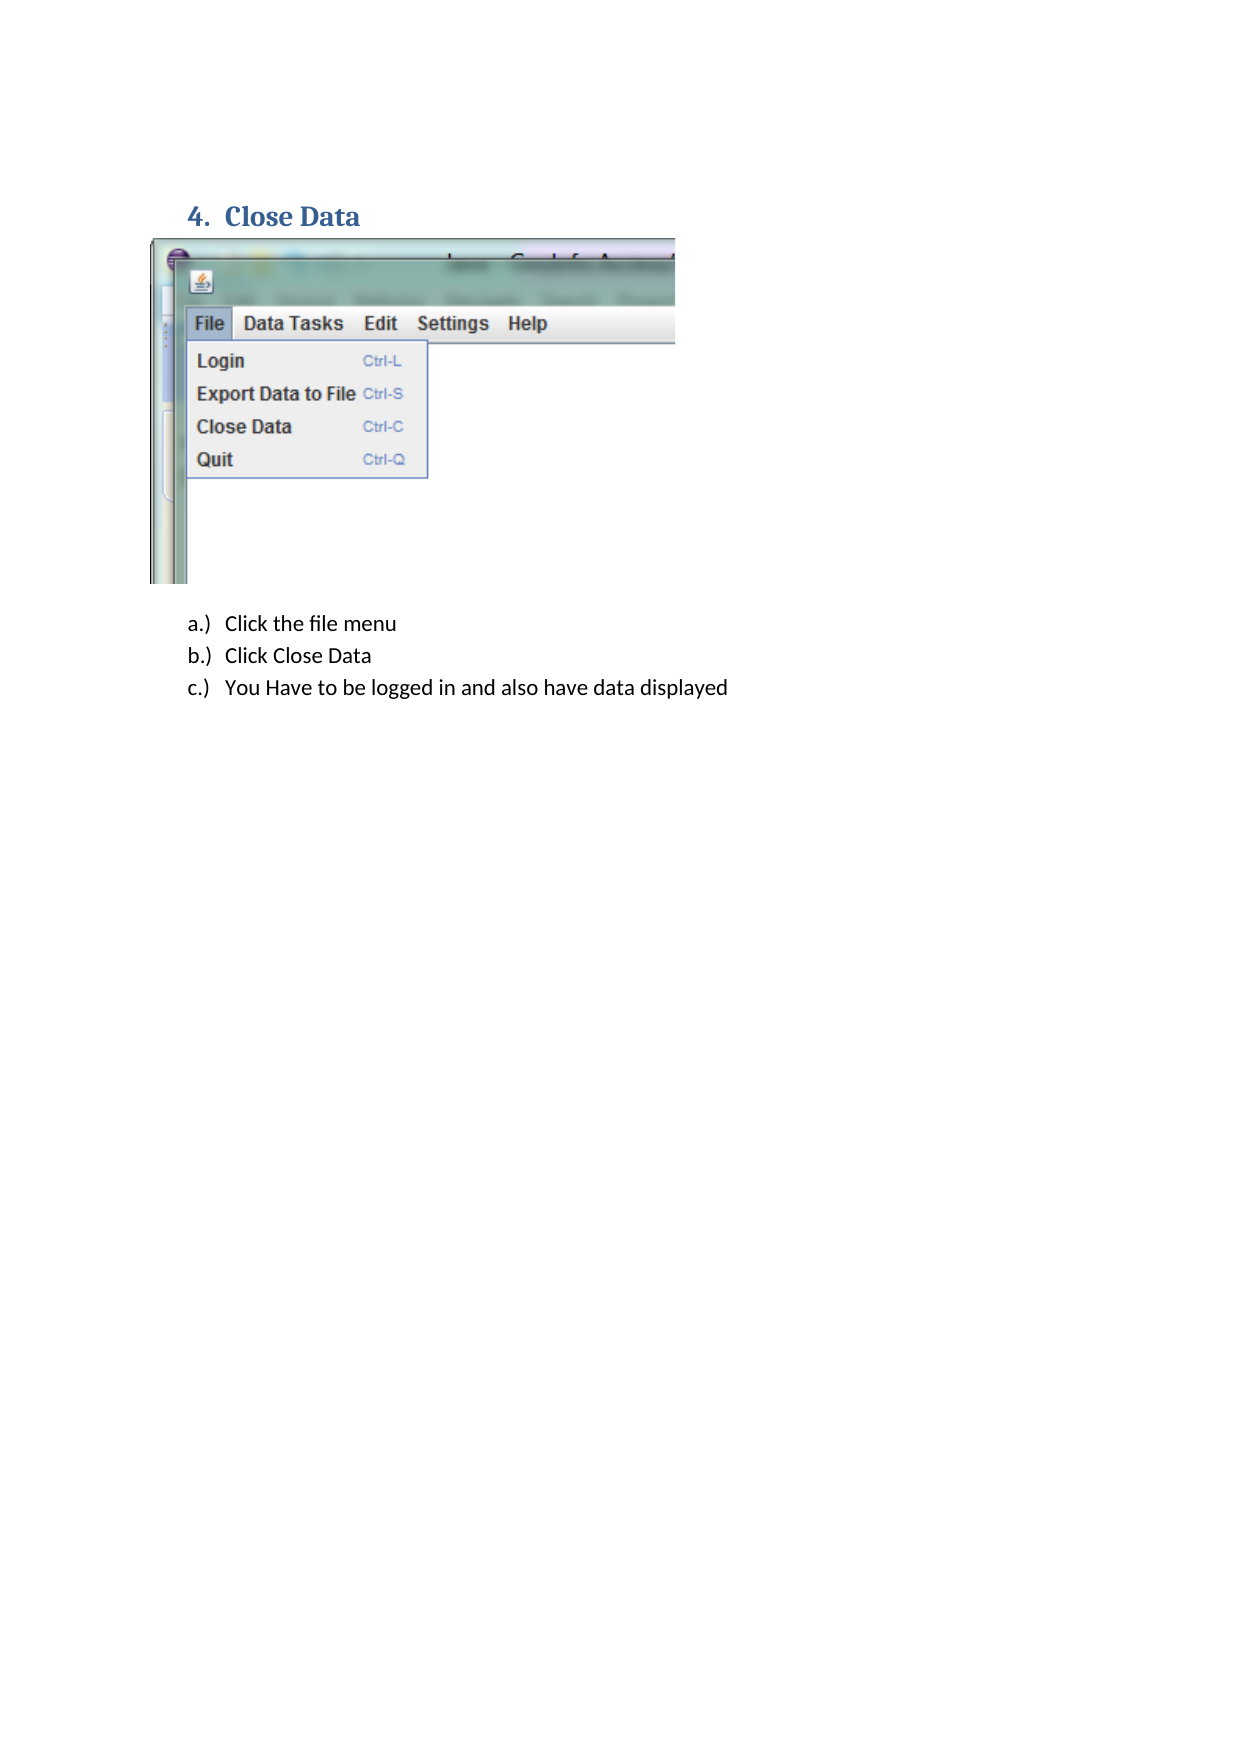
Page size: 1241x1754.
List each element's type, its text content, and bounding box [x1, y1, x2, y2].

picture [150, 238, 675, 584]
list Click Close Data [187, 641, 1090, 669]
list Click the file menu [187, 609, 1090, 637]
list You Have to be logged in and also have data displayed [187, 673, 1090, 701]
subtitle Close Data [187, 200, 1090, 233]
